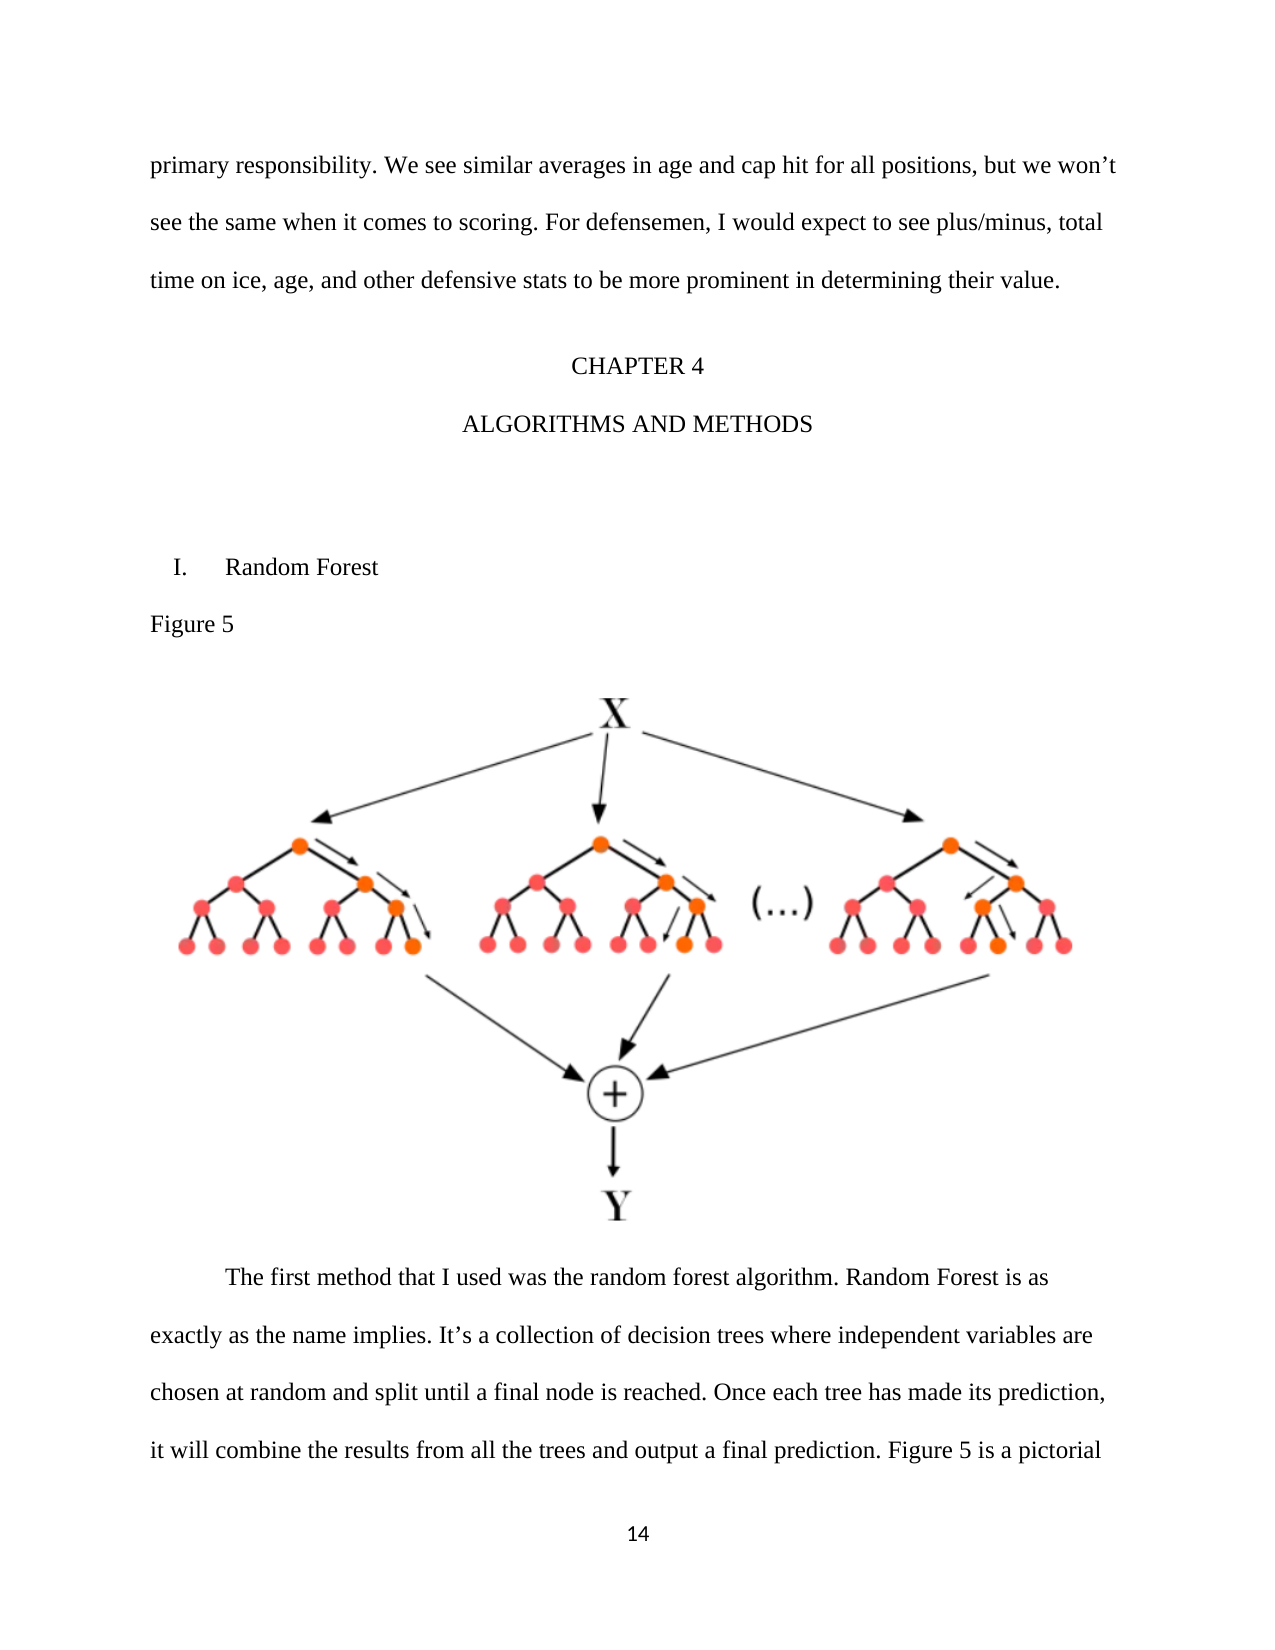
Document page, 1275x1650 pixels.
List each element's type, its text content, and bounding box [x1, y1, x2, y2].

text CHAPTER 4 [150, 351, 1125, 380]
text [150, 150, 1125, 294]
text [150, 1262, 1125, 1463]
list Random Forest [187, 552, 1125, 581]
text ALGORITHMS AND METHODS [150, 409, 1125, 437]
text Figure 5 [150, 609, 1125, 638]
picture [150, 666, 1125, 1235]
